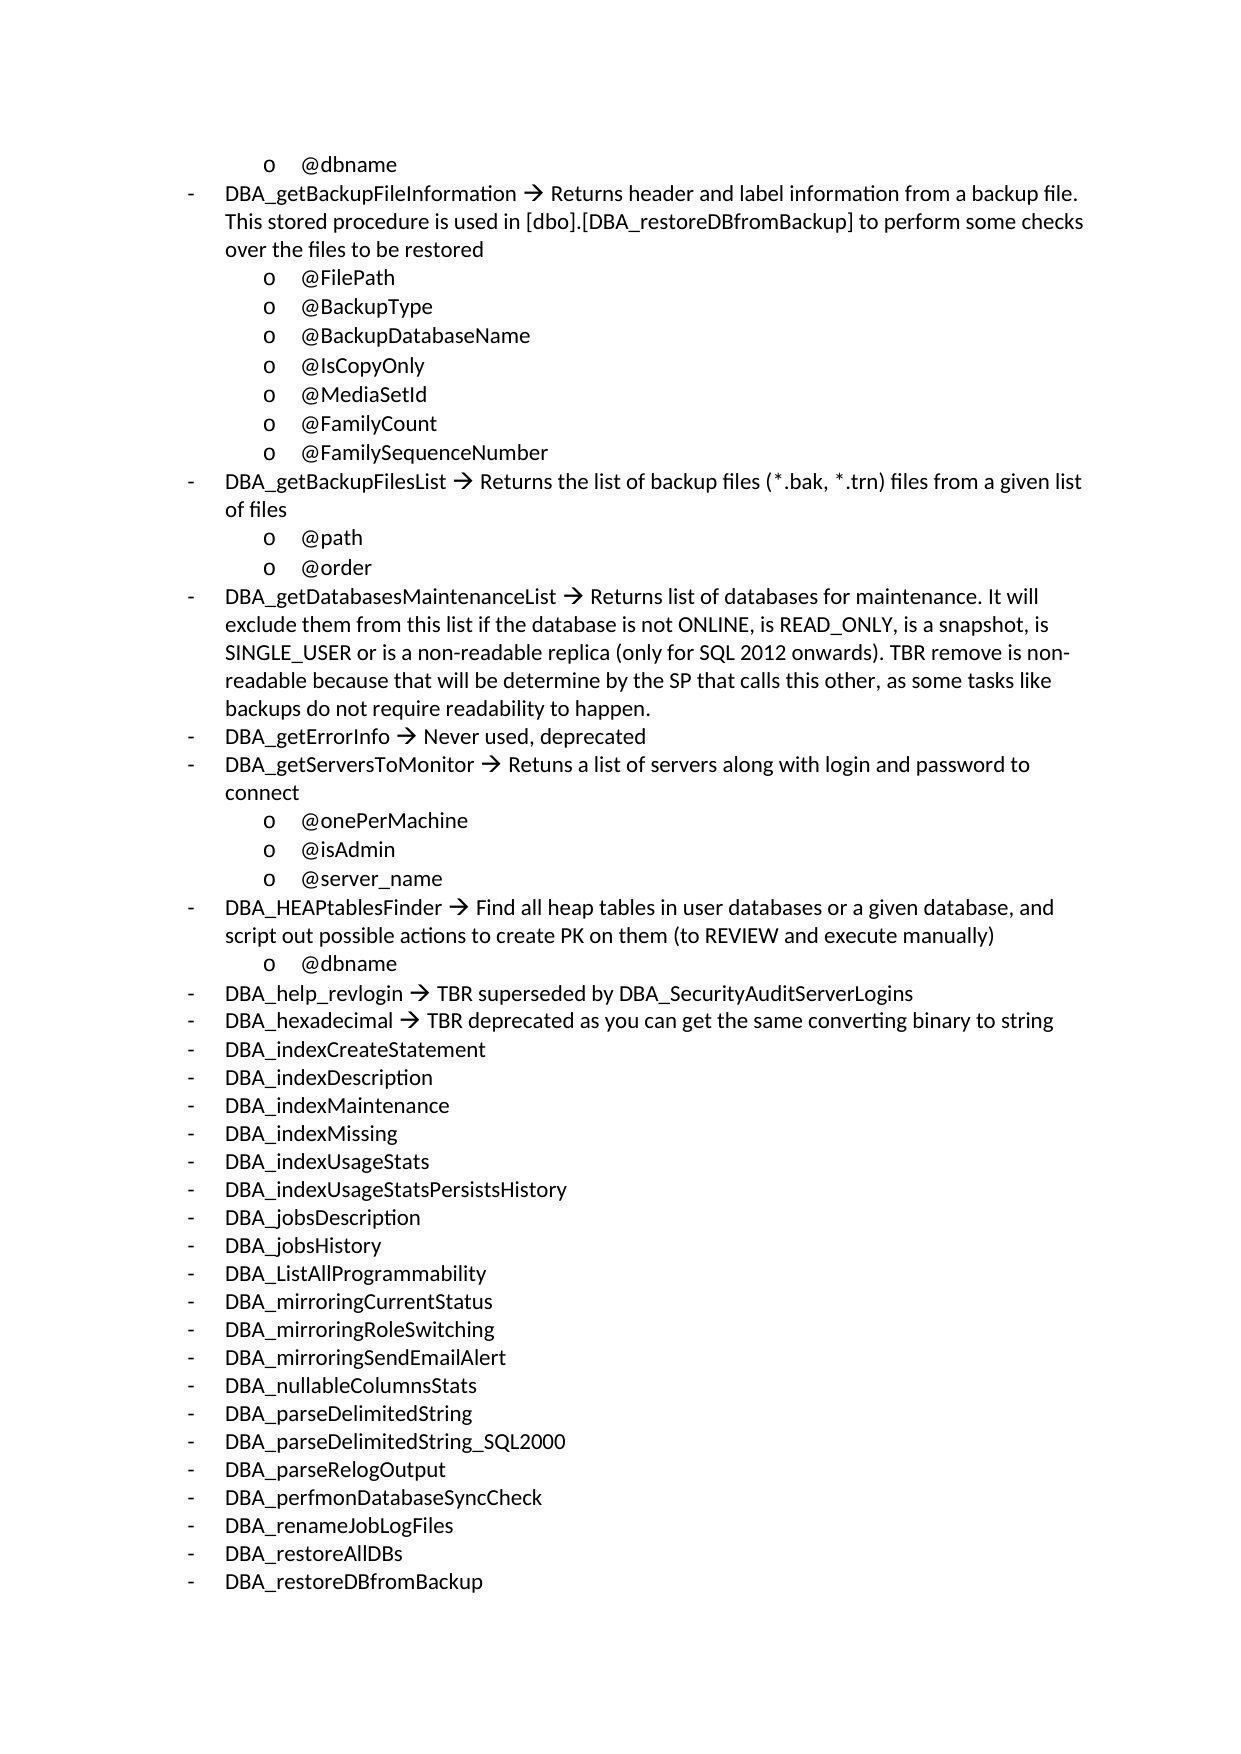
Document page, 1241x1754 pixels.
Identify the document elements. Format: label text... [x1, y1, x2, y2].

list DBA_indexCreateStatement [187, 1035, 1090, 1063]
list DBA_mirroringCurrentStatus [187, 1287, 1090, 1315]
list @onePerMachine [262, 806, 1090, 835]
list @path [262, 523, 1090, 553]
list DBA_jobsHistory [187, 1231, 1090, 1259]
list @order [262, 553, 1090, 582]
list DBA_getServersToMonitor Retuns a list of servers along with login and password to connect [187, 750, 1090, 806]
list DBA_mirroringRoleSwitching [187, 1315, 1090, 1343]
list DBA_getDatabasesMaintenanceList Returns list of databases for maintenance. It will exclude them from this list if the database is not ONLINE, is READ_ONLY, is a snapshot, is SINGLE_USER or is a non-readable replica (only for SQL 2012 onwards). TBR remove is non-readable because that will be determine by the SP that calls this other, as some tasks like backups do not require readability to happen. [187, 582, 1090, 722]
list DBA_parseDelimitedString [187, 1399, 1090, 1427]
list DBA_mirroringSendEmailAlert [187, 1343, 1090, 1371]
list @FamilyCount [262, 409, 1090, 438]
list DBA_getBackupFilesList Returns the list of backup files (*.bak, *.trn) files from a given list of files [187, 467, 1090, 523]
list @dbname [262, 150, 1090, 179]
list DBA_help_revlogin TBR superseded by DBA_SecurityAuditServerLogins [187, 979, 1090, 1007]
list DBA_indexDescription [187, 1063, 1090, 1091]
list @MediaSetId [262, 380, 1090, 409]
list DBA_jobsDescription [187, 1203, 1090, 1231]
list DBA_hexadecimal TBR deprecated as you can get the same converting binary to string [187, 1007, 1090, 1035]
list DBA_getBackupFileInformation Returns header and label information from a backup file. This stored procedure is used in [dbo].[DBA_restoreDBfromBackup] to perform some checks over the files to be restored [187, 179, 1090, 263]
list DBA_parseDelimitedString_SQL2000 [187, 1427, 1090, 1455]
list DBA_getErrorInfo Never used, deprecated [187, 722, 1090, 750]
list DBA_nullableColumnsStats [187, 1371, 1090, 1399]
list DBA_indexUsageStats [187, 1147, 1090, 1175]
list @FamilySequenceNumber [262, 438, 1090, 467]
list @dbname [262, 949, 1090, 979]
list @IsCopyOnly [262, 351, 1090, 380]
list @BackupType [262, 292, 1090, 322]
list DBA_renameJobLogFiles [187, 1511, 1090, 1539]
list DBA_restoreAllDBs [187, 1539, 1090, 1567]
list DBA_ListAllProgrammability [187, 1259, 1090, 1287]
list @server_name [262, 864, 1090, 893]
list DBA_perfmonDatabaseSyncCheck [187, 1483, 1090, 1511]
list @FilePath [262, 263, 1090, 292]
list DBA_parseRelogOutput [187, 1455, 1090, 1483]
list DBA_restoreDBfromBackup [187, 1567, 1090, 1595]
list DBA_HEAPtablesFinder Find all heap tables in user databases or a given database, and script out possible actions to create PK on them (to REVIEW and execute manually) [187, 893, 1090, 949]
list @isAdmin [262, 835, 1090, 864]
list @BackupDatabaseName [262, 322, 1090, 351]
list DBA_indexMissing [187, 1119, 1090, 1147]
list DBA_indexUsageStatsPersistsHistory [187, 1175, 1090, 1203]
list DBA_indexMaintenance [187, 1091, 1090, 1119]
